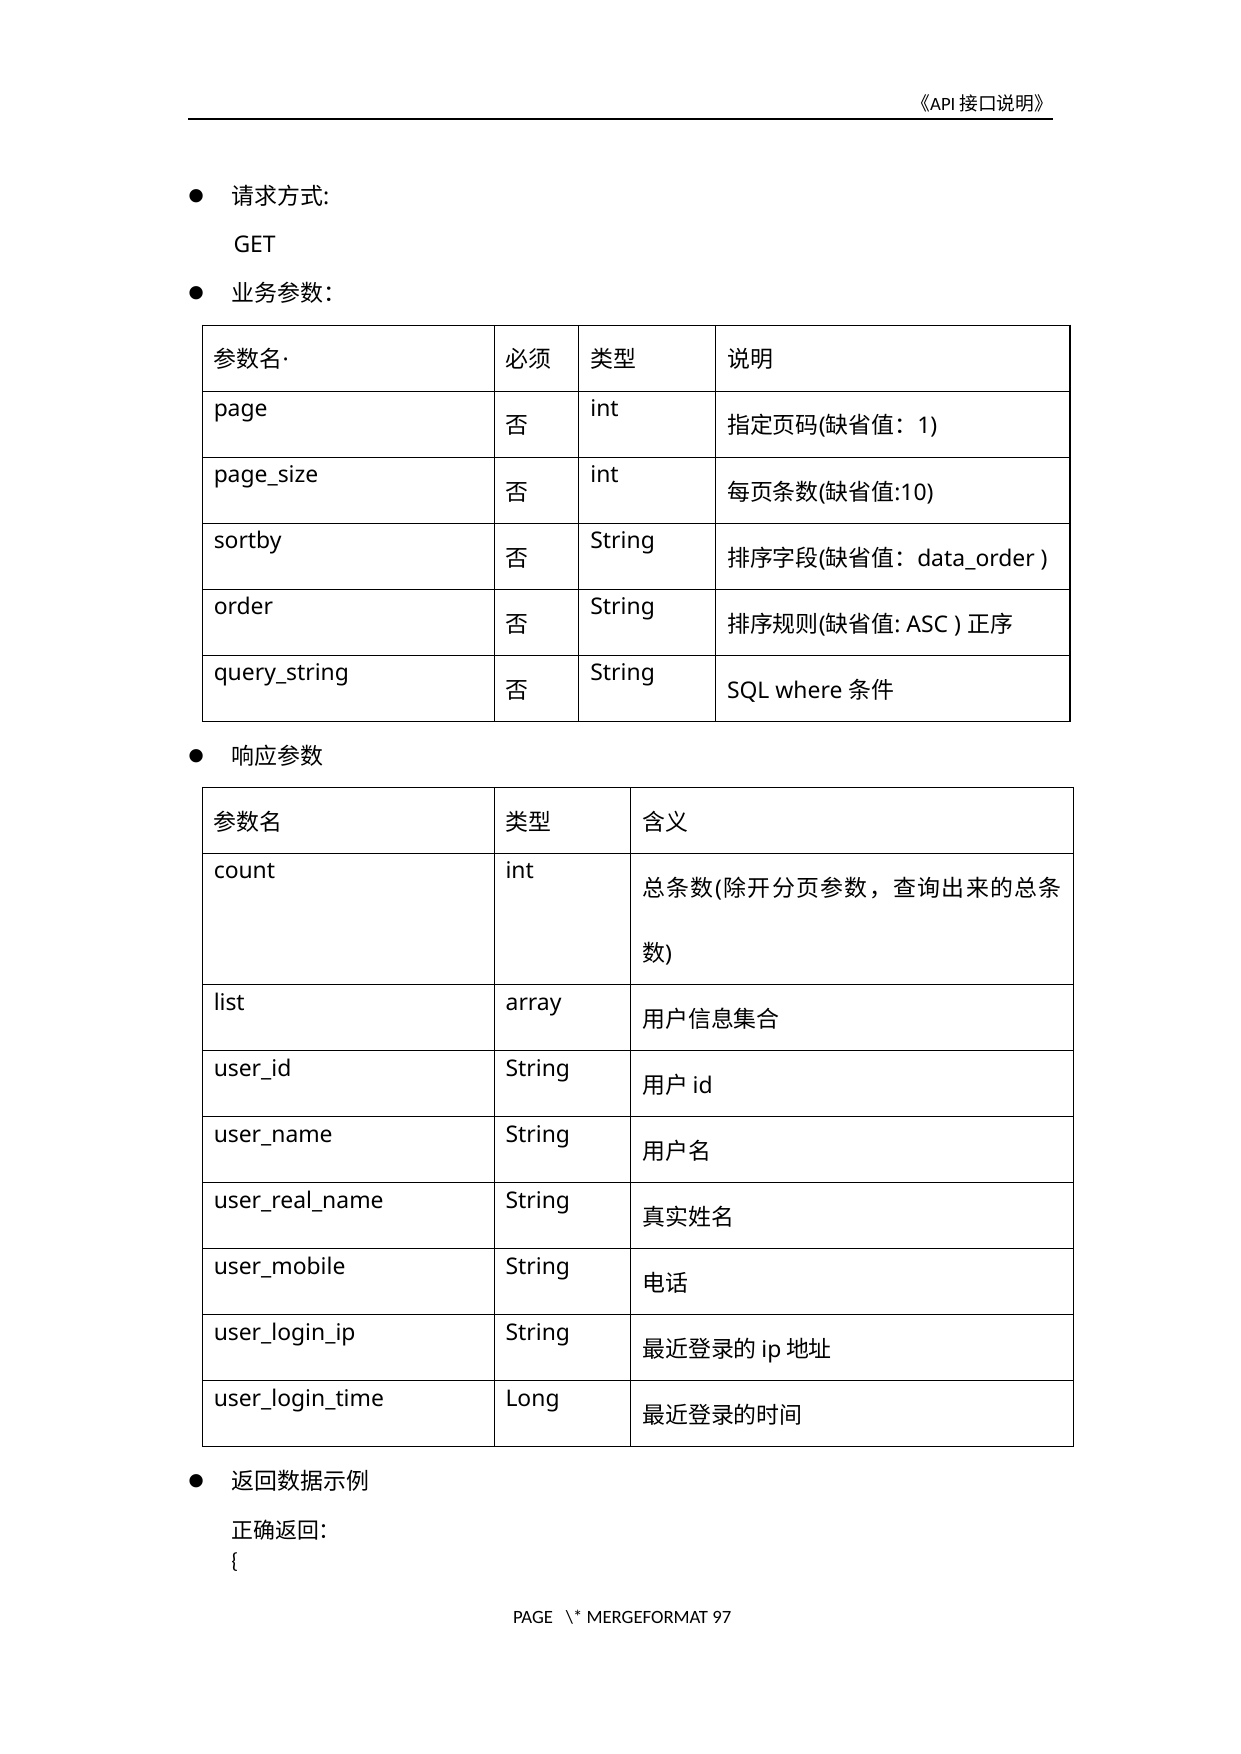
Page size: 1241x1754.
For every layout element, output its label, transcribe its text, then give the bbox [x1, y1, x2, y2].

table_cell user_name [203, 1117, 494, 1182]
table_cell user_login_ip [203, 1315, 494, 1380]
table_header 参数名· [203, 326, 494, 391]
list 业务参数： [187, 259, 1053, 324]
table_cell page_size [203, 458, 494, 523]
table_header 类型 [495, 788, 630, 853]
table_cell 最近登录的时间 [631, 1381, 1073, 1446]
list 请求方式: [187, 162, 1053, 227]
table_cell 指定页码(缺省值：1) [716, 392, 1069, 457]
table_header 含义 [631, 788, 1073, 853]
table_cell 否 [495, 590, 578, 655]
table_cell 排序字段(缺省值：data_order ) [716, 524, 1069, 589]
table_header 必须 [495, 326, 578, 391]
table_cell page [203, 392, 494, 457]
table_cell 用户名 [631, 1117, 1073, 1182]
list 返回数据示例 [187, 1447, 1053, 1512]
table_cell 最近登录的ip地址 [631, 1315, 1073, 1380]
table_cell order [203, 590, 494, 655]
list 响应参数 [187, 722, 1053, 787]
table_header 类型 [579, 326, 715, 391]
table_cell String [495, 1249, 630, 1314]
table_cell 用户信息集合 [631, 985, 1073, 1050]
table_cell user_mobile [203, 1249, 494, 1314]
table_cell array [495, 985, 630, 1050]
table_cell String [495, 1051, 630, 1116]
table_cell String [495, 1117, 630, 1182]
table_cell 否 [495, 656, 578, 721]
table_cell query_string [203, 656, 494, 721]
table_cell 每页条数(缺省值:10) [716, 458, 1069, 523]
text GET [187, 227, 1053, 259]
table_cell list [203, 985, 494, 1050]
table_cell String [579, 524, 715, 589]
table_header 说明 [716, 326, 1069, 391]
table_cell 否 [495, 392, 578, 457]
table_cell String [495, 1183, 630, 1248]
table_cell 电话 [631, 1249, 1073, 1314]
table_cell 总条数(除开分页参数，查询出来的总条数) [631, 854, 1073, 984]
table_cell sortby [203, 524, 494, 589]
table_cell SQL where 条件 [716, 656, 1069, 721]
table_cell user_id [203, 1051, 494, 1116]
table_cell int [579, 392, 715, 457]
table_cell 真实姓名 [631, 1183, 1073, 1248]
table_cell 否 [495, 524, 578, 589]
table_header 参数名 [203, 788, 494, 853]
table_cell Long [495, 1381, 630, 1446]
table_cell String [579, 590, 715, 655]
table_cell int [579, 458, 715, 523]
table_cell String [579, 656, 715, 721]
table_cell 排序规则(缺省值: ASC ) 正序 [716, 590, 1069, 655]
table_cell 用户id [631, 1051, 1073, 1116]
table_cell int [495, 854, 630, 984]
text { [231, 1545, 1053, 1577]
table_cell count [203, 854, 494, 984]
table_cell user_real_name [203, 1183, 494, 1248]
table_cell 否 [495, 458, 578, 523]
table_cell user_login_time [203, 1381, 494, 1446]
table_cell String [495, 1315, 630, 1380]
text 正确返回： [231, 1512, 1053, 1545]
